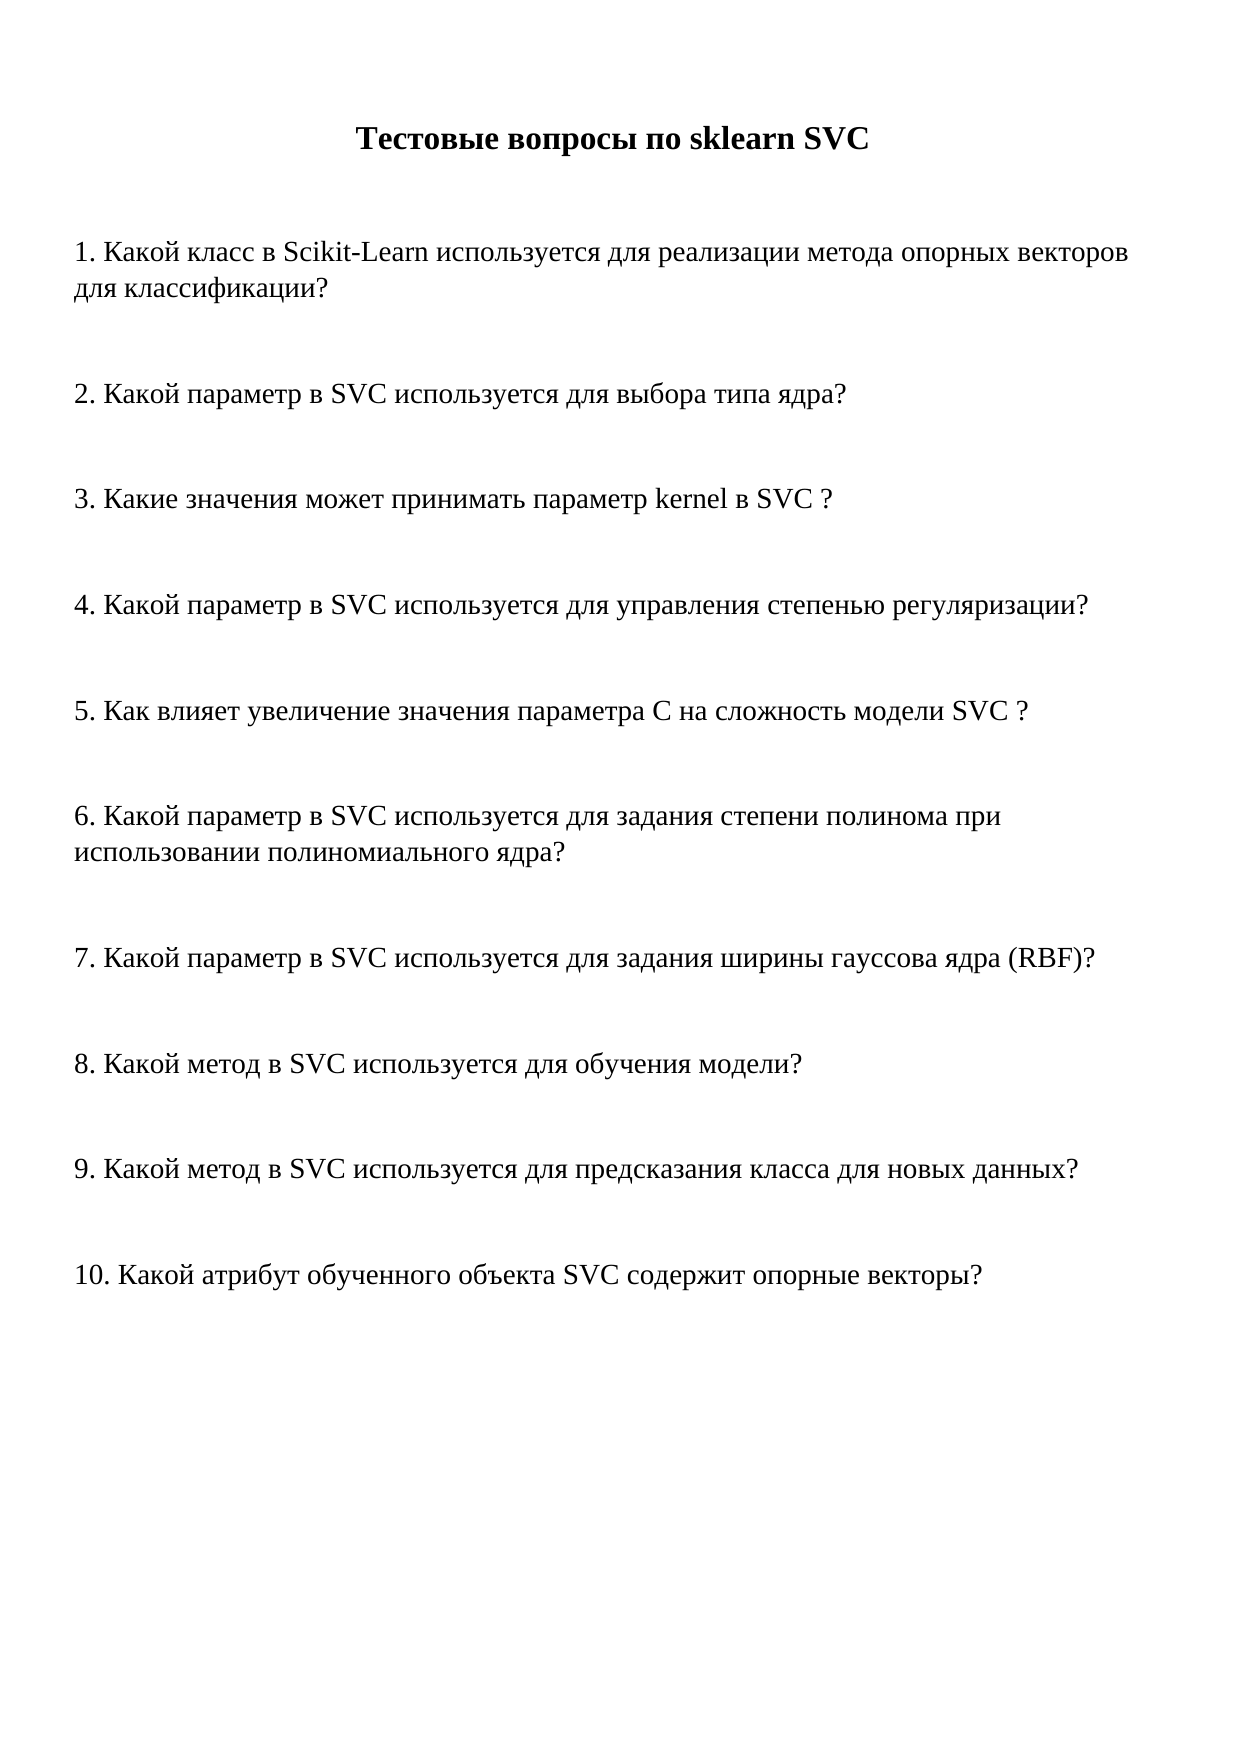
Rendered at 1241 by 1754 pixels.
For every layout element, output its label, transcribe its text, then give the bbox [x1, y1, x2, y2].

text 6. Какой параметр в SVC используется для задания степени полинома при использовании полиномиального ядра? [74, 798, 1152, 868]
text 4. Какой параметр в SVC используется для управления степенью регуляризации? [74, 587, 1152, 621]
text 2. Какой параметр в SVC используется для выбора типа ядра? [74, 376, 1152, 409]
text 10. Какой атрибут обученного объекта SVC содержит опорные векторы? [74, 1257, 1152, 1291]
text Тестовые вопросы по sklearn SVC [74, 118, 1152, 156]
text 7. Какой параметр в SVC используется для задания ширины гауссова ядра (RBF)? [74, 940, 1152, 974]
text 3. Какие значения может принимать параметр kernel в SVC ? [74, 482, 1152, 515]
text 5. Как влияет увеличение значения параметра C на сложность модели SVC ? [74, 693, 1152, 726]
text 8. Какой метод в SVC используется для обучения модели? [74, 1046, 1152, 1079]
text 9. Какой метод в SVC используется для предсказания класса для новых данных? [74, 1151, 1152, 1185]
text 1. Какой класс в Scikit-Learn используется для реализации метода опорных векторов для классификации? [74, 234, 1152, 304]
